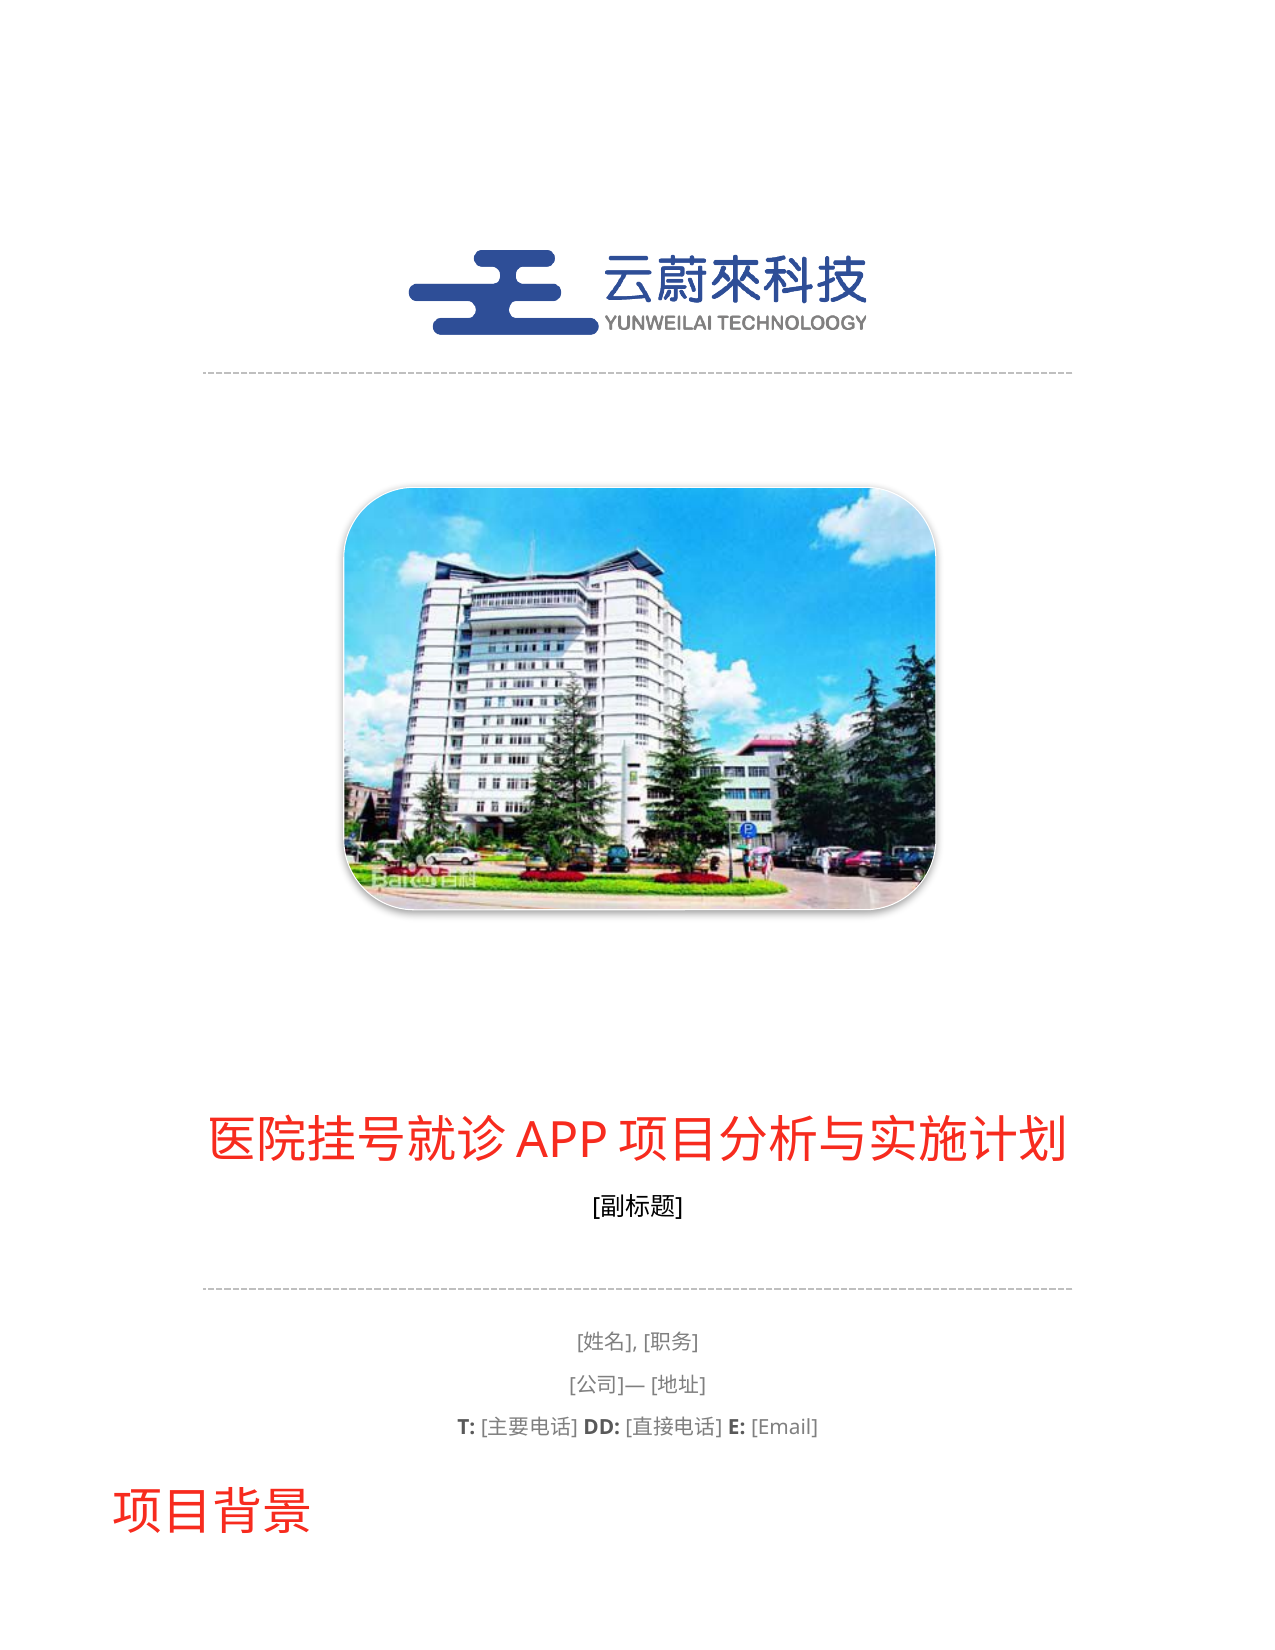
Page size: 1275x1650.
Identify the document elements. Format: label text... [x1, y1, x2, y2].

text 项目背景 [112, 1472, 1162, 1544]
picture [408, 250, 867, 335]
picture [345, 488, 935, 909]
